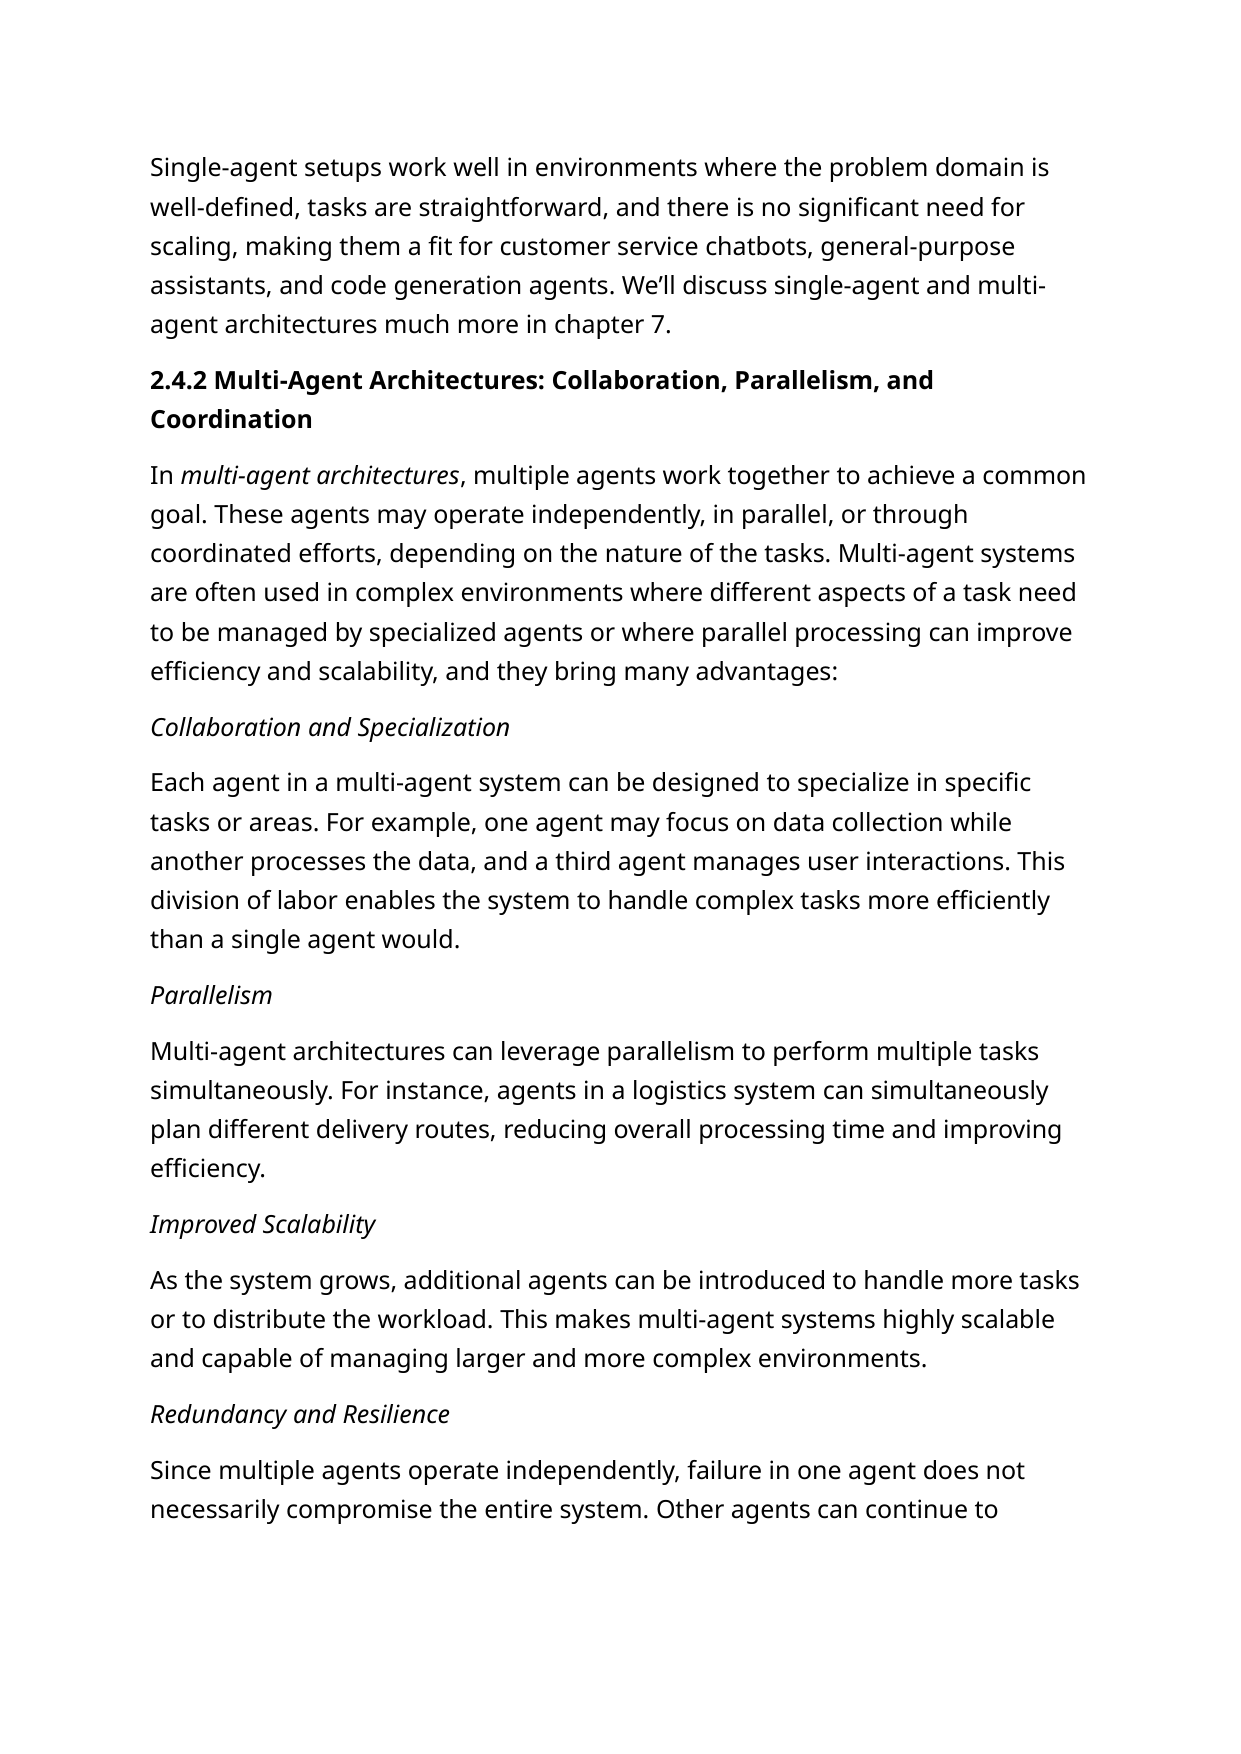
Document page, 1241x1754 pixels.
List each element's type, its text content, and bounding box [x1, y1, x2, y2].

text Multi-agent architectures can leverage parallelism to perform multiple tasks simultaneously. For instance, agents in a logistics system can simultaneously plan different delivery routes, reducing overall processing time and improving efficiency. [150, 1033, 1090, 1185]
text Improved Scalability [150, 1207, 1090, 1241]
text Parallelism [150, 977, 1090, 1012]
text As the system grows, additional agents can be introduced to handle more tasks or to distribute the workload. This makes multi-agent systems highly scalable and capable of managing larger and more complex environments. [150, 1262, 1090, 1375]
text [150, 1452, 1090, 1526]
text Collaboration and Specialization [150, 709, 1090, 743]
text 2.4.2 Multi-Agent Architectures: Collaboration, Parallelism, and Coordination [150, 362, 1090, 436]
text In multi-agent architectures, multiple agents work together to achieve a common goal. These agents may operate independently, in parallel, or through coordinated efforts, depending on the nature of the tasks. Multi-agent systems are often used in complex environments where different aspects of a task need to be managed by specialized agents or where parallel processing can improve efficiency and scalability, and they bring many advantages: [150, 457, 1090, 687]
text Redundancy and Resilience [150, 1397, 1090, 1431]
text Each agent in a multi-agent system can be designed to specialize in specific tasks or areas. For example, one agent may focus on data collection while another processes the data, and a third agent manages user interactions. This division of labor enables the system to handle complex tasks more efficiently than a single agent would. [150, 765, 1090, 956]
text Single-agent setups work well in environments where the problem domain is well-defined, tasks are straightforward, and there is no significant need for scaling, making them a fit for customer service chatbots, general-purpose assistants, and code generation agents. We’ll discuss single-agent and multi-agent architectures much more in chapter 7. [150, 150, 1090, 341]
